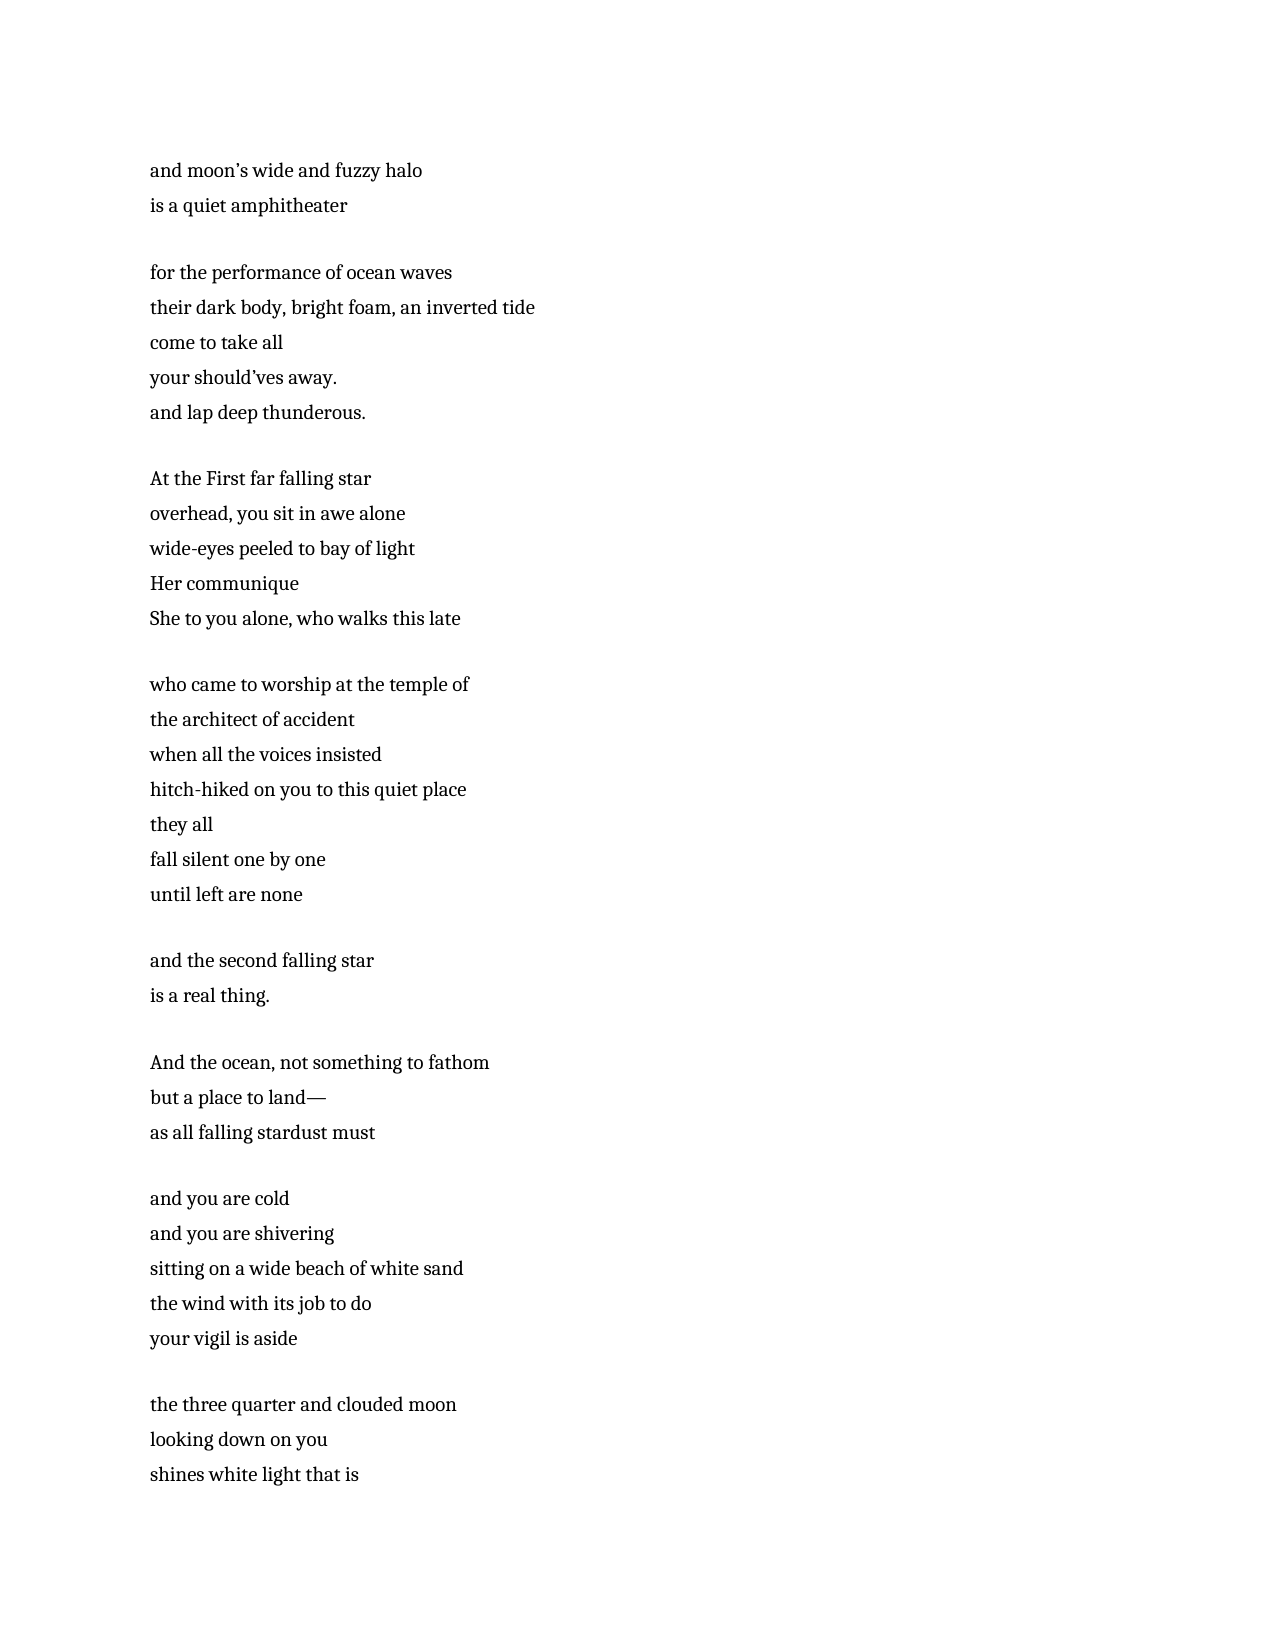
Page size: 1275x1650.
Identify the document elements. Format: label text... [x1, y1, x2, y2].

text and you are cold and you are shivering sitting on a wide beach of white sand the wind with its job to do your vigil is aside [150, 1177, 1125, 1352]
text And the ocean, not something to fathom but a place to land— as all falling stardust must [150, 1041, 1125, 1146]
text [150, 150, 1125, 220]
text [150, 1384, 1125, 1489]
text who came to worship at the temple of the architect of accident when all the voices insisted hitch-hiked on you to this quiet place they all fall silent one by one until left are none [150, 664, 1125, 909]
text for the performance of ocean waves their dark body, bright foam, an inverted tide come to take all your should’ves away. and lap deep thunderous. [150, 251, 1125, 426]
text At the First far falling star overhead, you sit in awe alone wide-eyes peeled to bay of light Her communique She to you alone, who walks this late [150, 457, 1125, 632]
text and the second falling star is a real thing. [150, 940, 1125, 1010]
